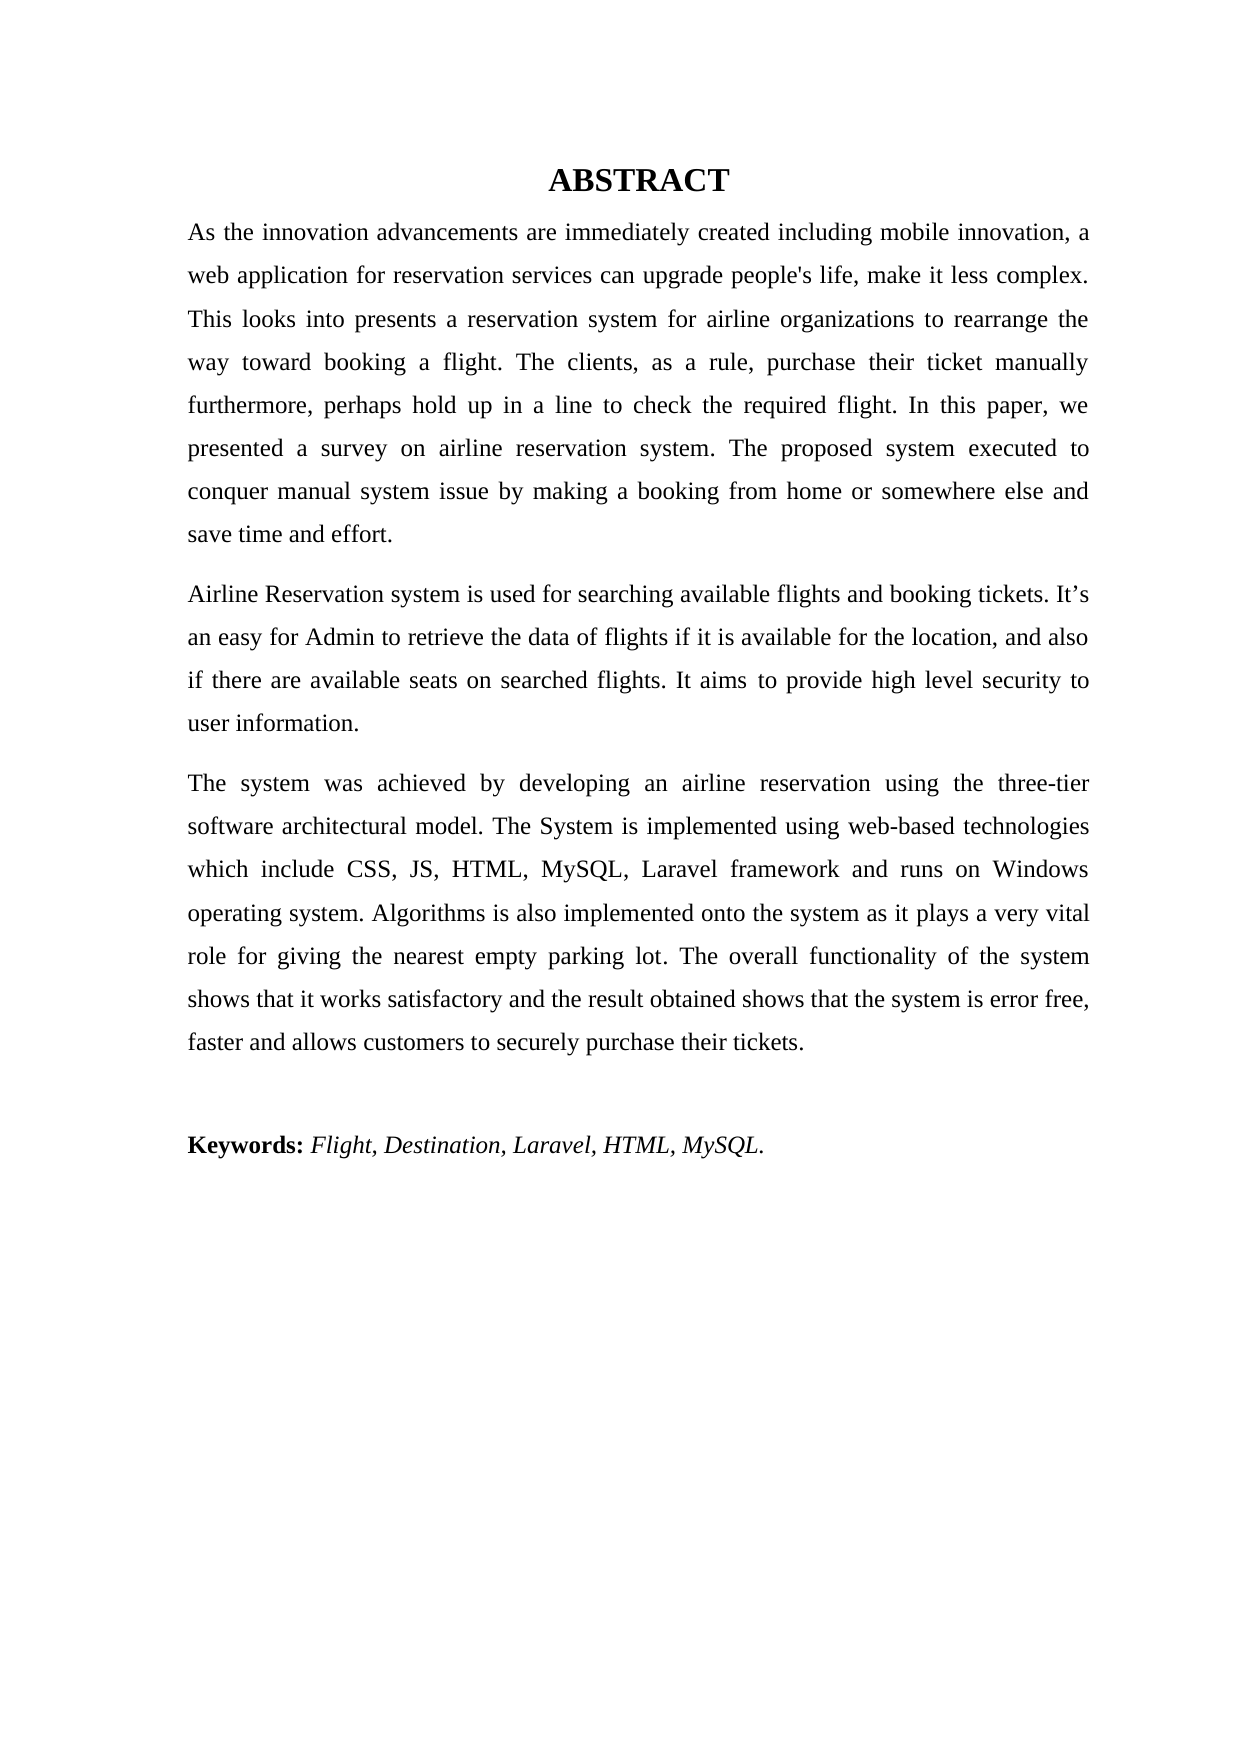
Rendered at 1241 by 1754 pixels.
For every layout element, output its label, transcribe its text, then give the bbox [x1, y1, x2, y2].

subtitle ABSTRACT [187, 160, 1090, 198]
text The system was achieved by developing an airline reservation using the three-tier software architectural model. The System is implemented using web-based technologies which include CSS, JS, HTML, MySQL, Laravel framework and runs on Windows operating system. Algorithms is also implemented onto the system as it plays a very vital role for giving the nearest empty parking lot. The overall functionality of the system shows that it works satisfactory and the result obtained shows that the system is error free, faster and allows customers to securely purchase their tickets. [187, 778, 1090, 1056]
text As the innovation advancements are immediately created including mobile innovation, a web application for reservation services can upgrade people's life, make it less complex. This looks into presents a reservation system for airline organizations to rearrange the way toward booking a flight. The clients, as a rule, purchase their ticket manually furthermore, perhaps hold up in a line to check the required flight. In this paper, we presented a survey on airline reservation system. The proposed system executed to conquer manual system issue by making a booking from home or somewhere else and save time and effort. [187, 217, 1090, 548]
text Airline Reservation system is used for searching available flights and booking tickets. It’s an easy for Admin to retrieve the data of flights if it is available for the location, and also if there are available seats on searched flights. It aims to provide high level security to user information. [187, 602, 1090, 737]
text Keywords: Flight, Destination, Laravel, HTML, MySQL. [187, 1130, 1090, 1159]
